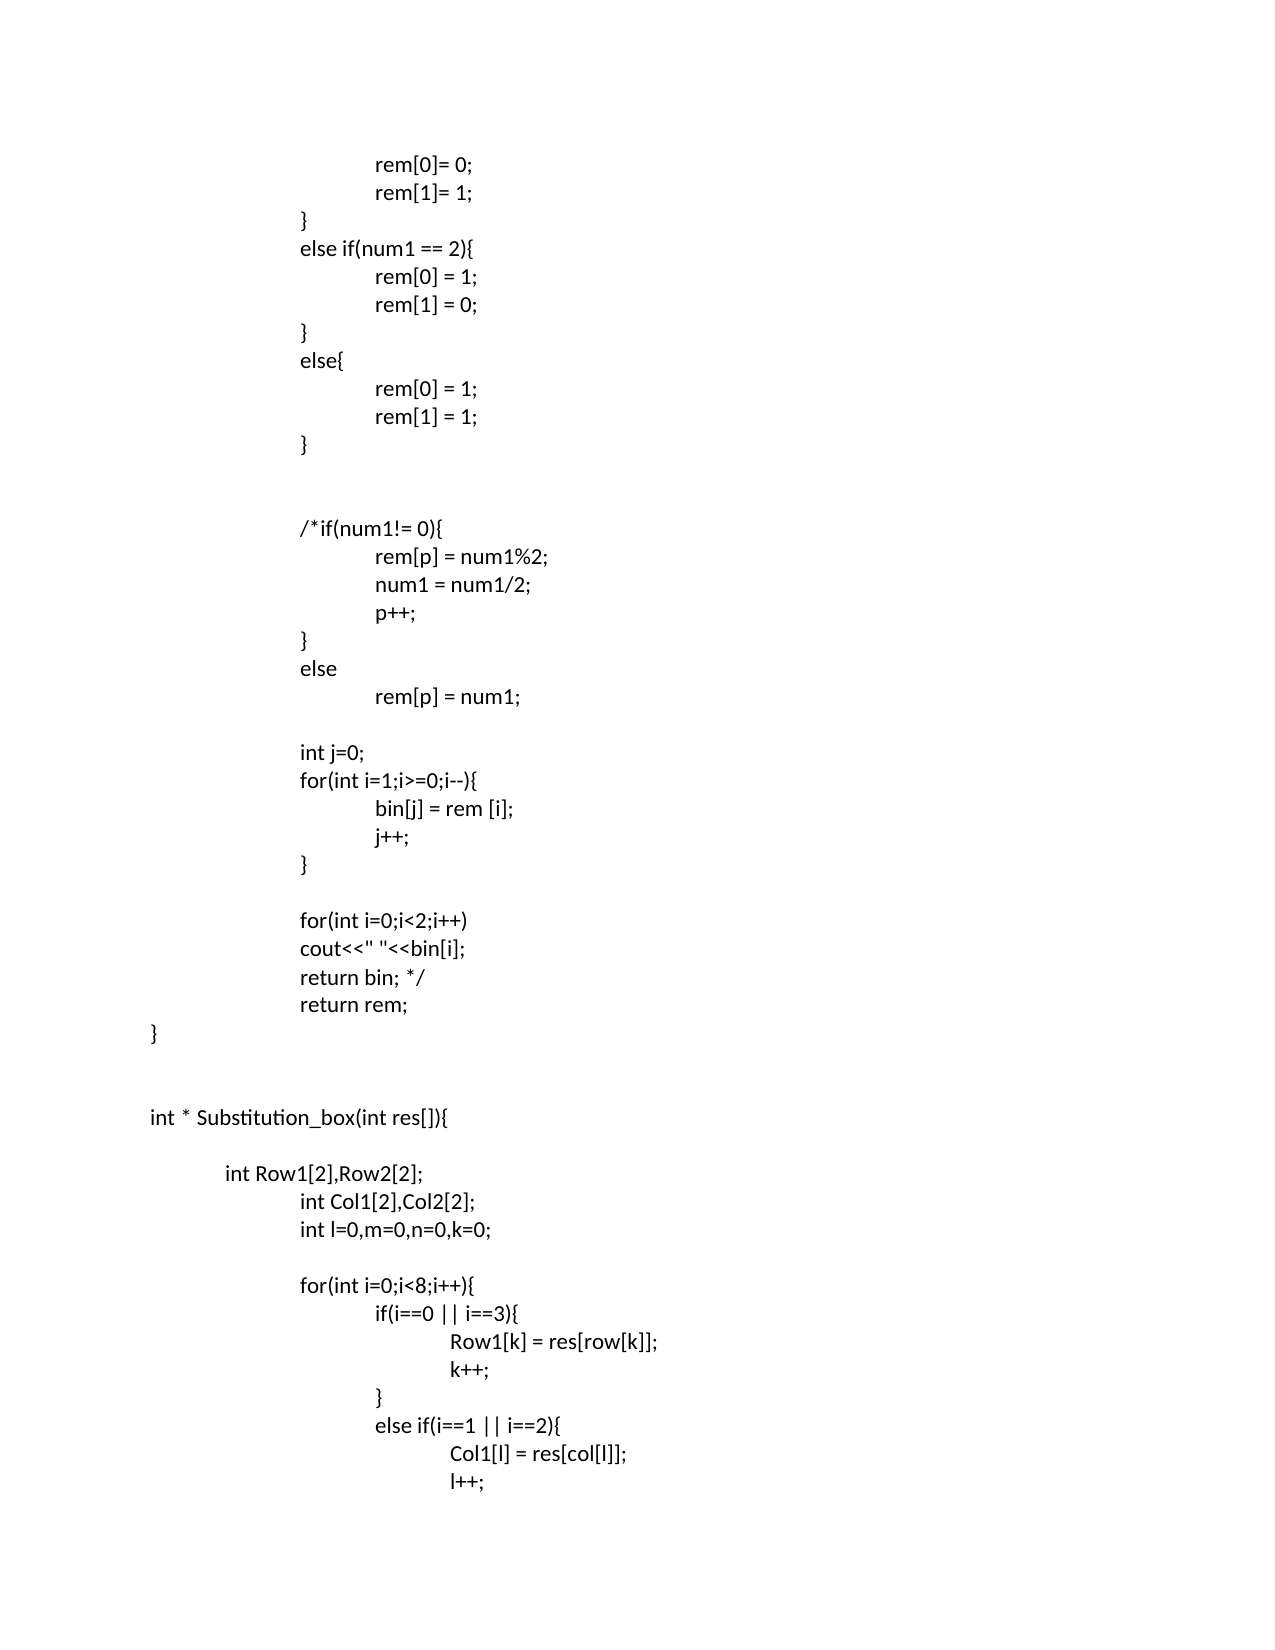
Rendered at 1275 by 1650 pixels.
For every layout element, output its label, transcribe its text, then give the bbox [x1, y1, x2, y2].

text rem[1] = 0; [150, 290, 1125, 318]
text rem[0]= 0; [150, 150, 1125, 178]
text for(int i=1;i>=0;i--){ [150, 766, 1125, 794]
text } [150, 1383, 1125, 1411]
text } [150, 318, 1125, 346]
text j++; [150, 822, 1125, 851]
text int l=0,m=0,n=0,k=0; [150, 1215, 1125, 1243]
text } [150, 1019, 1125, 1047]
text else if(i==1 || i==2){ [150, 1411, 1125, 1439]
text rem[p] = num1; [150, 682, 1125, 710]
text else [150, 654, 1125, 682]
text rem[0] = 1; [150, 374, 1125, 402]
text cout<<" "<<bin[i]; [150, 934, 1125, 963]
text else if(num1 == 2){ [150, 234, 1125, 262]
text int * Substitution_box(int res[]){ [150, 1103, 1125, 1131]
text int Col1[2],Col2[2]; [150, 1187, 1125, 1215]
text Col1[l] = res[col[l]]; [150, 1439, 1125, 1467]
text rem[0] = 1; [150, 262, 1125, 290]
text } [150, 851, 1125, 878]
text p++; [150, 598, 1125, 626]
text for(int i=0;i<2;i++) [150, 907, 1125, 934]
text } [150, 430, 1125, 458]
text } [150, 206, 1125, 234]
text Row1[k] = res[row[k]]; [150, 1327, 1125, 1355]
text /*if(num1!= 0){ [150, 514, 1125, 542]
text rem[p] = num1%2; [150, 542, 1125, 570]
text return bin; */ [150, 963, 1125, 991]
text l++; [150, 1467, 1125, 1495]
text if(i==0 || i==3){ [150, 1299, 1125, 1327]
text int j=0; [150, 738, 1125, 766]
text num1 = num1/2; [150, 570, 1125, 598]
text rem[1] = 1; [150, 402, 1125, 430]
text k++; [150, 1355, 1125, 1383]
text int Row1[2],Row2[2]; [150, 1159, 1125, 1187]
text } [150, 626, 1125, 654]
text bin[j] = rem [i]; [150, 794, 1125, 822]
text else{ [150, 346, 1125, 374]
text return rem; [150, 991, 1125, 1019]
text rem[1]= 1; [150, 178, 1125, 206]
text for(int i=0;i<8;i++){ [150, 1271, 1125, 1299]
